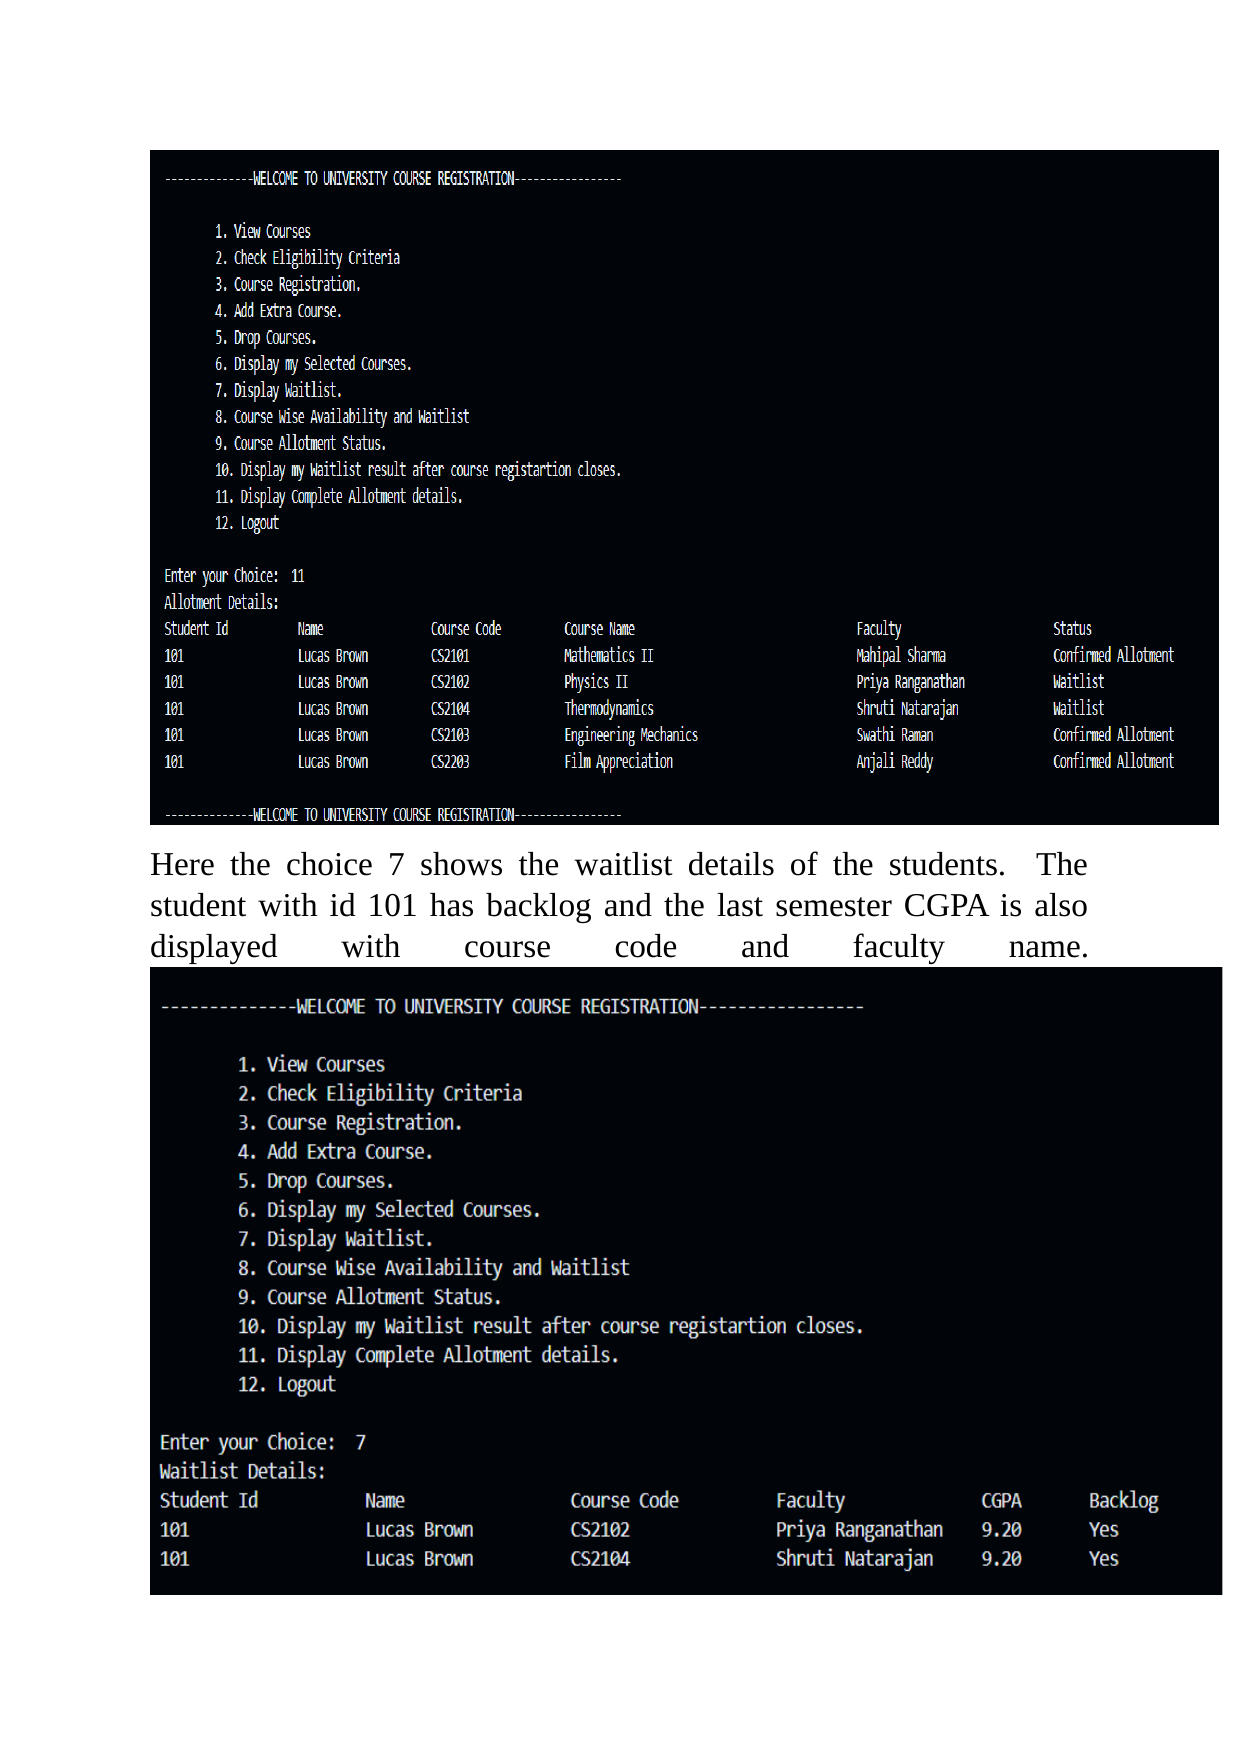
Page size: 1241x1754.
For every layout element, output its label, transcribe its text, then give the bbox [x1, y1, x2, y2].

picture [150, 967, 1223, 1595]
picture [150, 150, 1219, 825]
text Here the choice 7 shows the waitlist details of the students. The student with id 101 has backlog and the last semester CGPA is also displayed with course code and faculty name. [150, 844, 1090, 967]
